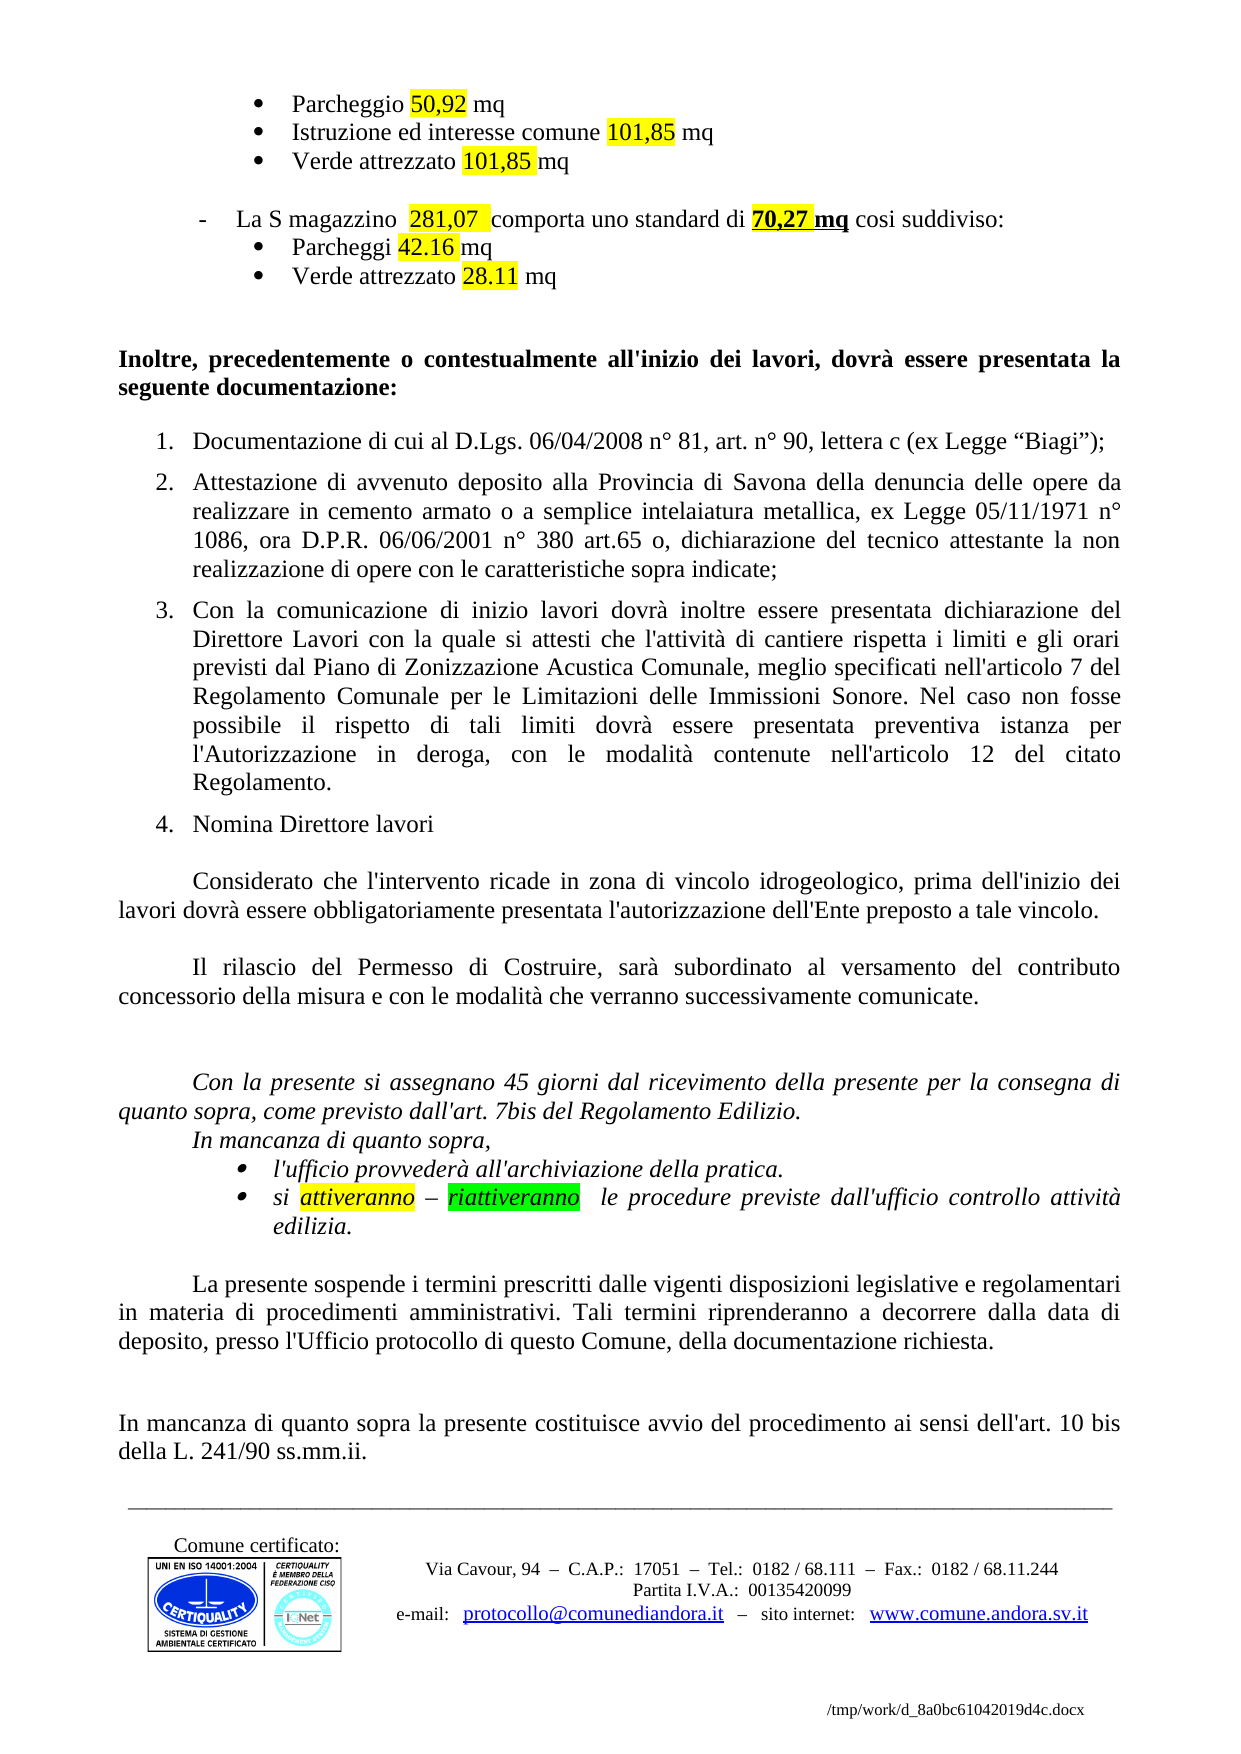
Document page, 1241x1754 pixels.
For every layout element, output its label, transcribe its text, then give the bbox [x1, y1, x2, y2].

text In mancanza di quanto sopra, [118, 1125, 1122, 1154]
list si attiveranno – riattiveranno le procedure previste dall'ufficio controllo attività edilizia. [235, 1182, 1122, 1240]
list Nomina Direttore lavori [155, 809, 1122, 837]
list Parcheggio 50,92 mq [254, 89, 410, 117]
text Il rilascio del Permesso di Costruire, sarà subordinato al versamento del contributo concessorio della misura e con le modalità che verranno successivamente comunicate. [118, 952, 1122, 1010]
list Parcheggi 42.16 mq [254, 232, 1122, 261]
text In mancanza di quanto sopra la presente costituisce avvio del procedimento ai sensi dell'art. 10 bis della L. 241/90 ss.mm.ii. [118, 1408, 1122, 1465]
list Verde attrezzato 28.11 mq [254, 261, 462, 290]
text Considerato che l'intervento ricade in zona di vincolo idrogeologico, prima dell'inizio dei lavori dovrà essere obbligatoriamente presentata l'autorizzazione dell'Ente preposto a tale vincolo. [118, 866, 1122, 924]
list Attestazione di avvenuto deposito alla Provincia di Savona della denuncia delle opere da realizzare in cemento armato o a semplice intelaiatura metallica, ex Legge 05/11/1971 n° 1086, ora D.P.R. 06/06/2001 n° 380 art.65 o, dichiarazione del tecnico attestante la non realizzazione di opere con le caratteristiche sopra indicate; [155, 467, 1122, 582]
picture [147, 1557, 342, 1652]
list magazzino 281,07 comporta uno standard di 70,27 mq cosi suddiviso: [814, 204, 1122, 232]
list magazzino 281,07 comporta uno standard di 70,27 mq cosi suddiviso: [198, 204, 409, 232]
list Documentazione di cui al D.Lgs. 06/04/2008 n° 81, art. n° 90, lettera c (ex Legge “Biagi”); [155, 426, 1122, 455]
list Verde attrezzato 28.11 mq [518, 261, 1122, 290]
list Con la comunicazione di inizio lavori dovrà inoltre essere presentata dichiarazione del Direttore Lavori con la quale si attesti che l'attività di cantiere rispetta i limiti e gli orari previsti dal Piano di Zonizzazione Acustica Comunale, meglio specificati nell'articolo 7 del Regolamento Comunale per le Limitazioni delle Immissioni Sonore. Nel caso non fosse possibile il rispetto di tali limiti dovrà essere presentata preventiva istanza per l'Autorizzazione in deroga, con le modalità contenute nell'articolo 12 del citato Regolamento. [155, 595, 1122, 796]
list Verde attrezzato 101,85 mq [537, 146, 1122, 175]
text Inoltre, precedentemente o contestualmente all'inizio dei lavori, dovrà essere presentata la seguente documentazione: [118, 344, 1122, 401]
list l'ufficio provvederà all'archiviazione della pratica. [235, 1154, 1122, 1182]
text Con la presente si assegnano 45 giorni dal ricevimento della presente per la consegna di quanto sopra, come previsto dall'art. 7bis del Regolamento Edilizio. [118, 1067, 1122, 1125]
text La presente sospende i termini prescritti dalle vigenti disposizioni legislative e regolamentari in materia di procedimenti amministrativi. Tali termini riprenderanno a decorrere dalla data di deposito, presso l'Ufficio protocollo di questo Comune, della documentazione richiesta. [118, 1269, 1122, 1355]
list Verde attrezzato 101,85 mq [254, 146, 462, 175]
list Istruzione ed interesse comune 101,85 mq [254, 117, 1122, 146]
list Parcheggio 50,92 mq [467, 89, 1122, 117]
list magazzino 281,07 comporta uno standard di 70,27 mq cosi suddiviso: [491, 204, 752, 232]
